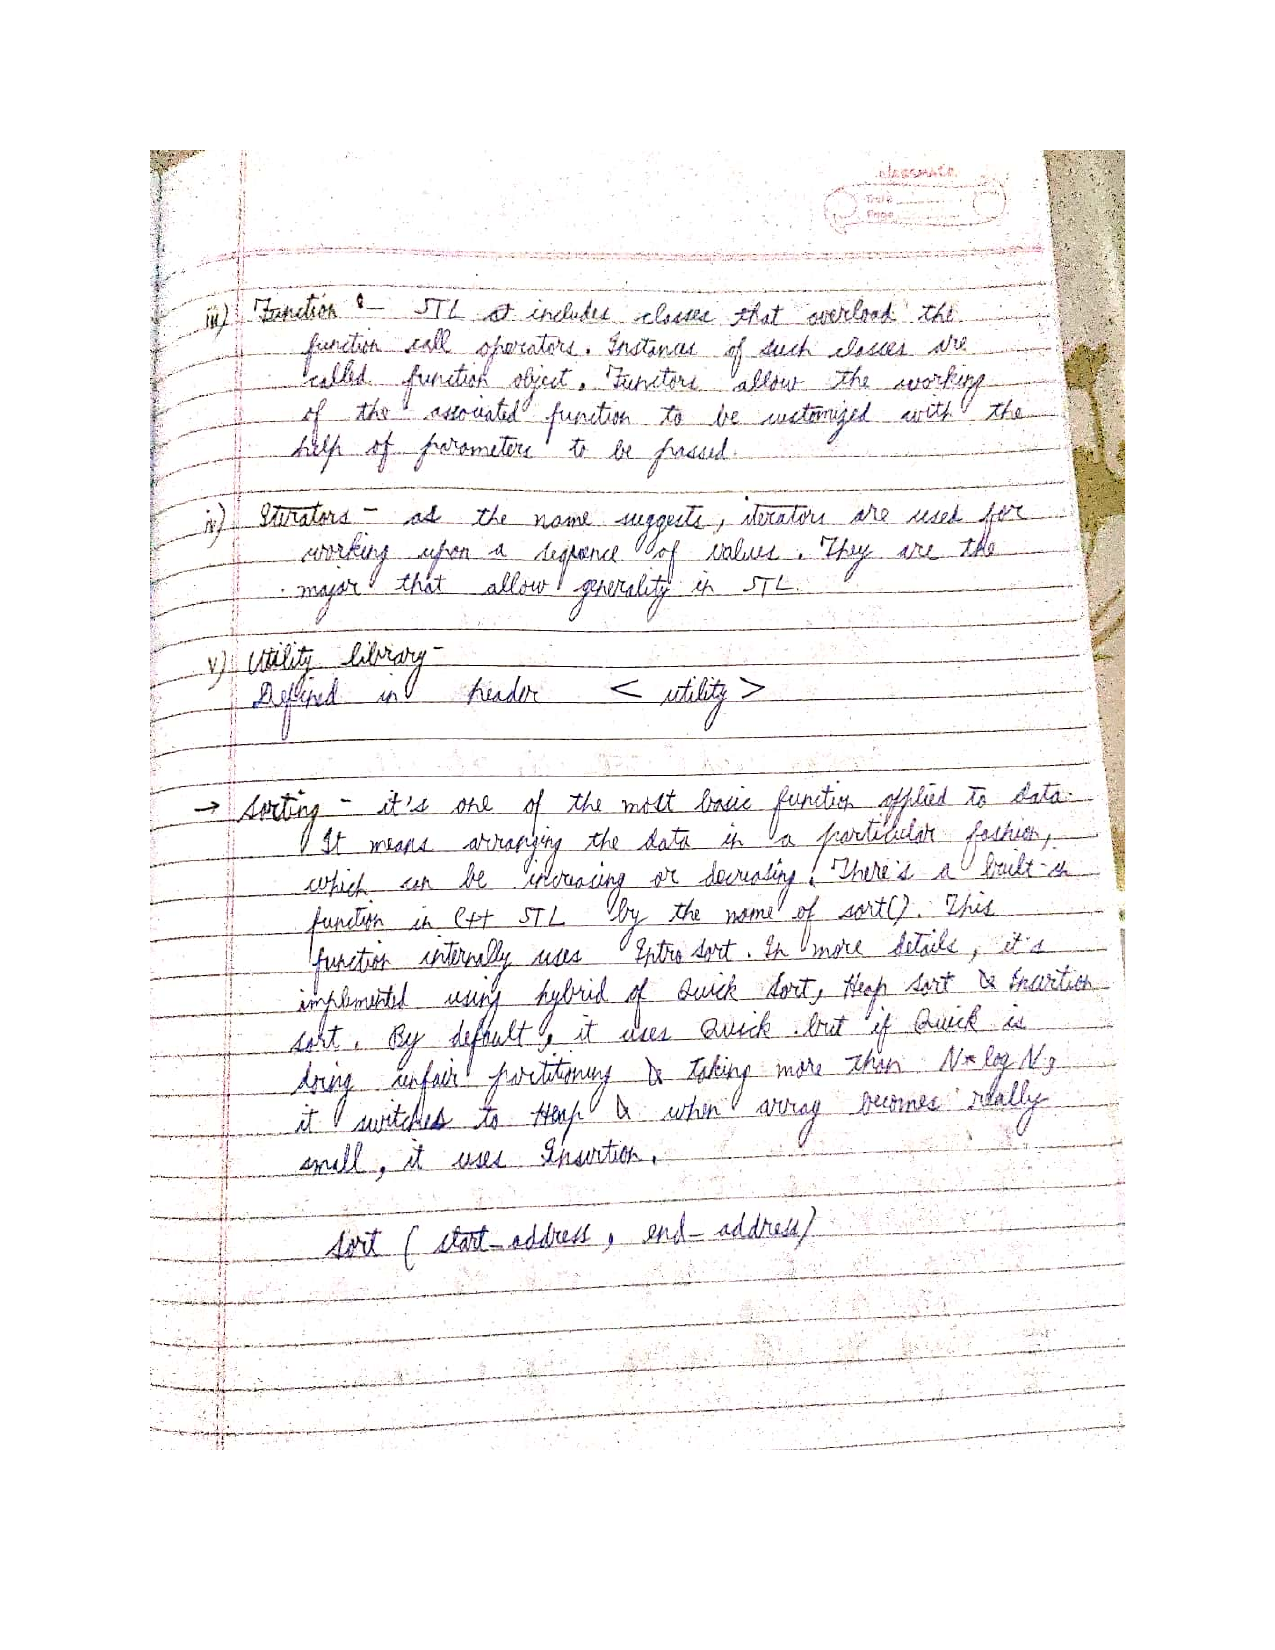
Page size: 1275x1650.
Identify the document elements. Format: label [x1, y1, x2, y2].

picture [150, 150, 1125, 1450]
